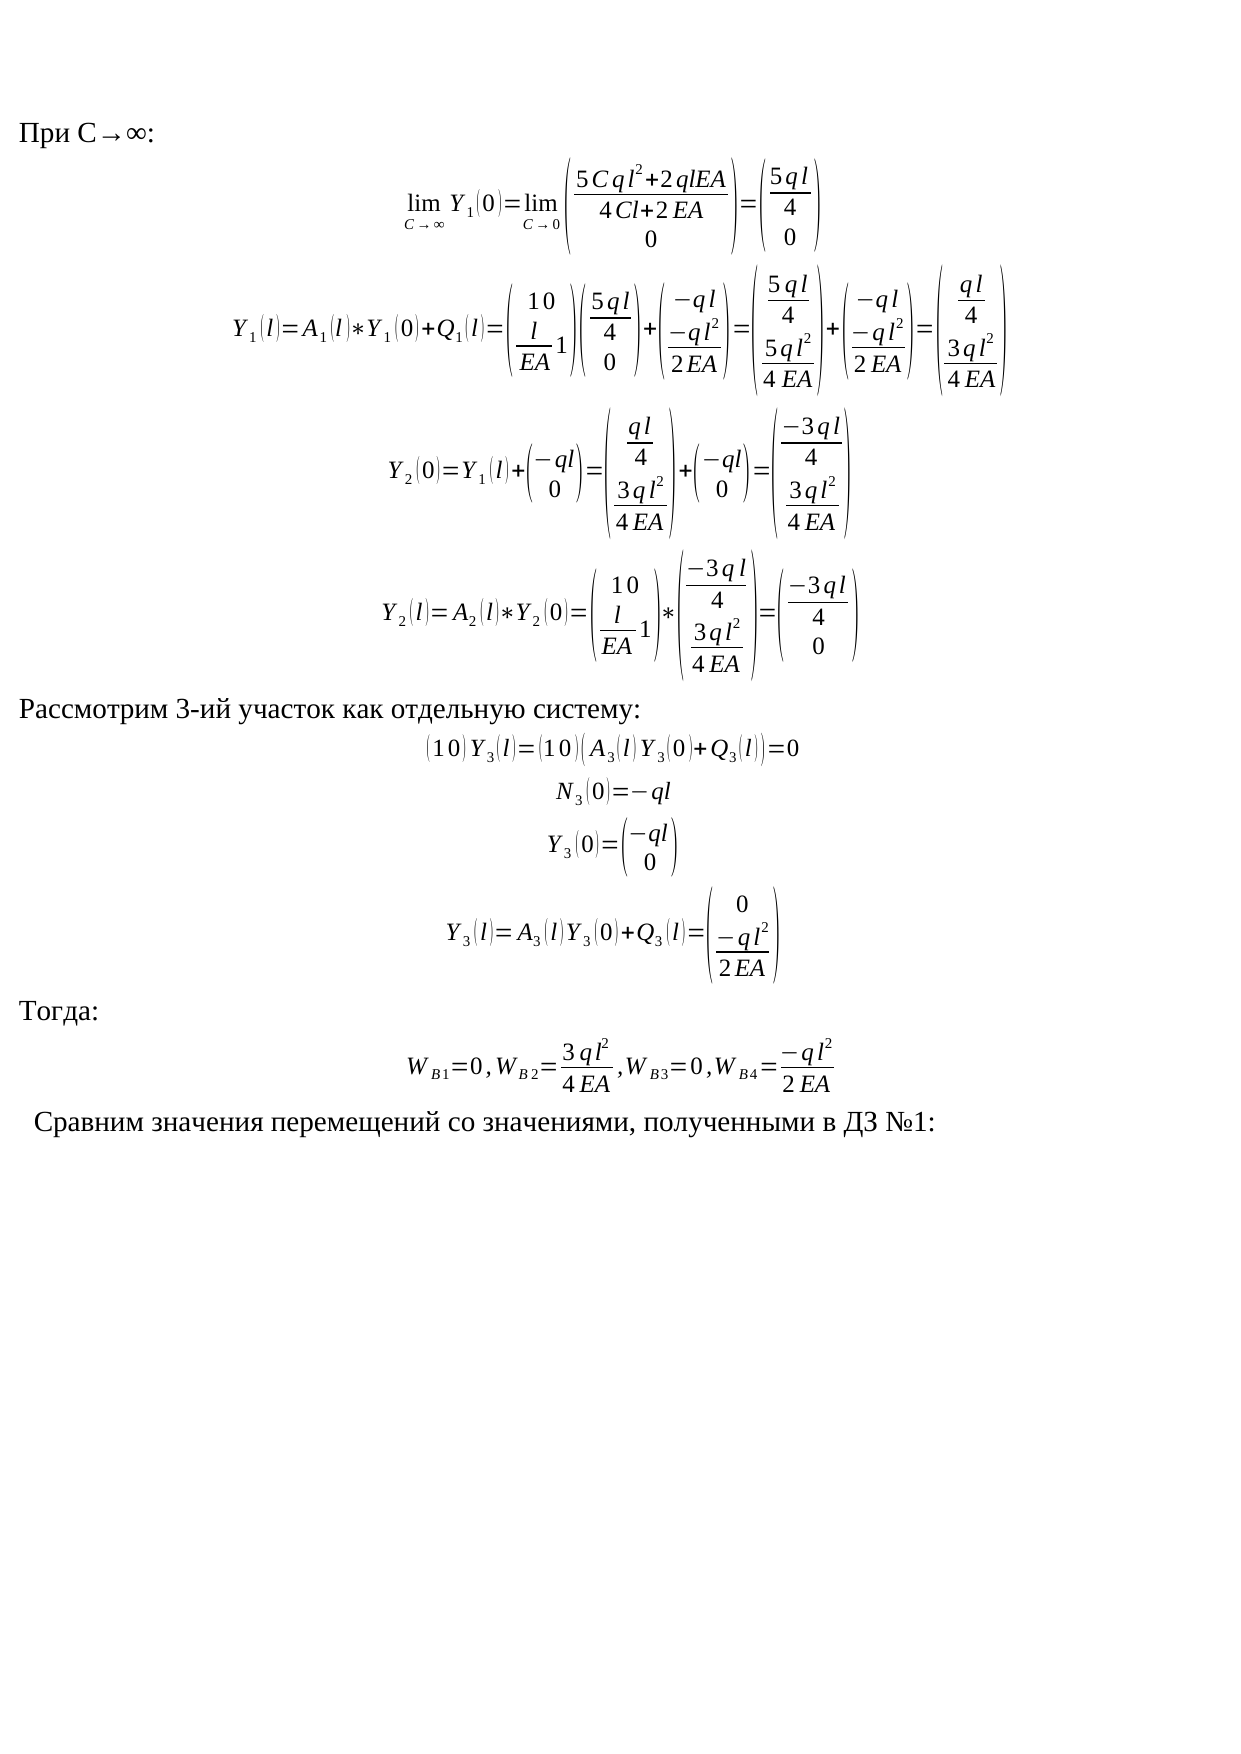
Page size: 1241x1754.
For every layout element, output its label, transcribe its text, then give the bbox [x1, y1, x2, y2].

subtitle Тогда: [19, 993, 1207, 1027]
subtitle Сравним значения перемещений со значениями, полученными в ДЗ №1: [33, 1104, 1207, 1137]
subtitle Рассмотрим 3-ий участок как отдельную систему: [19, 691, 1207, 724]
subtitle При С→∞: [19, 116, 1207, 149]
